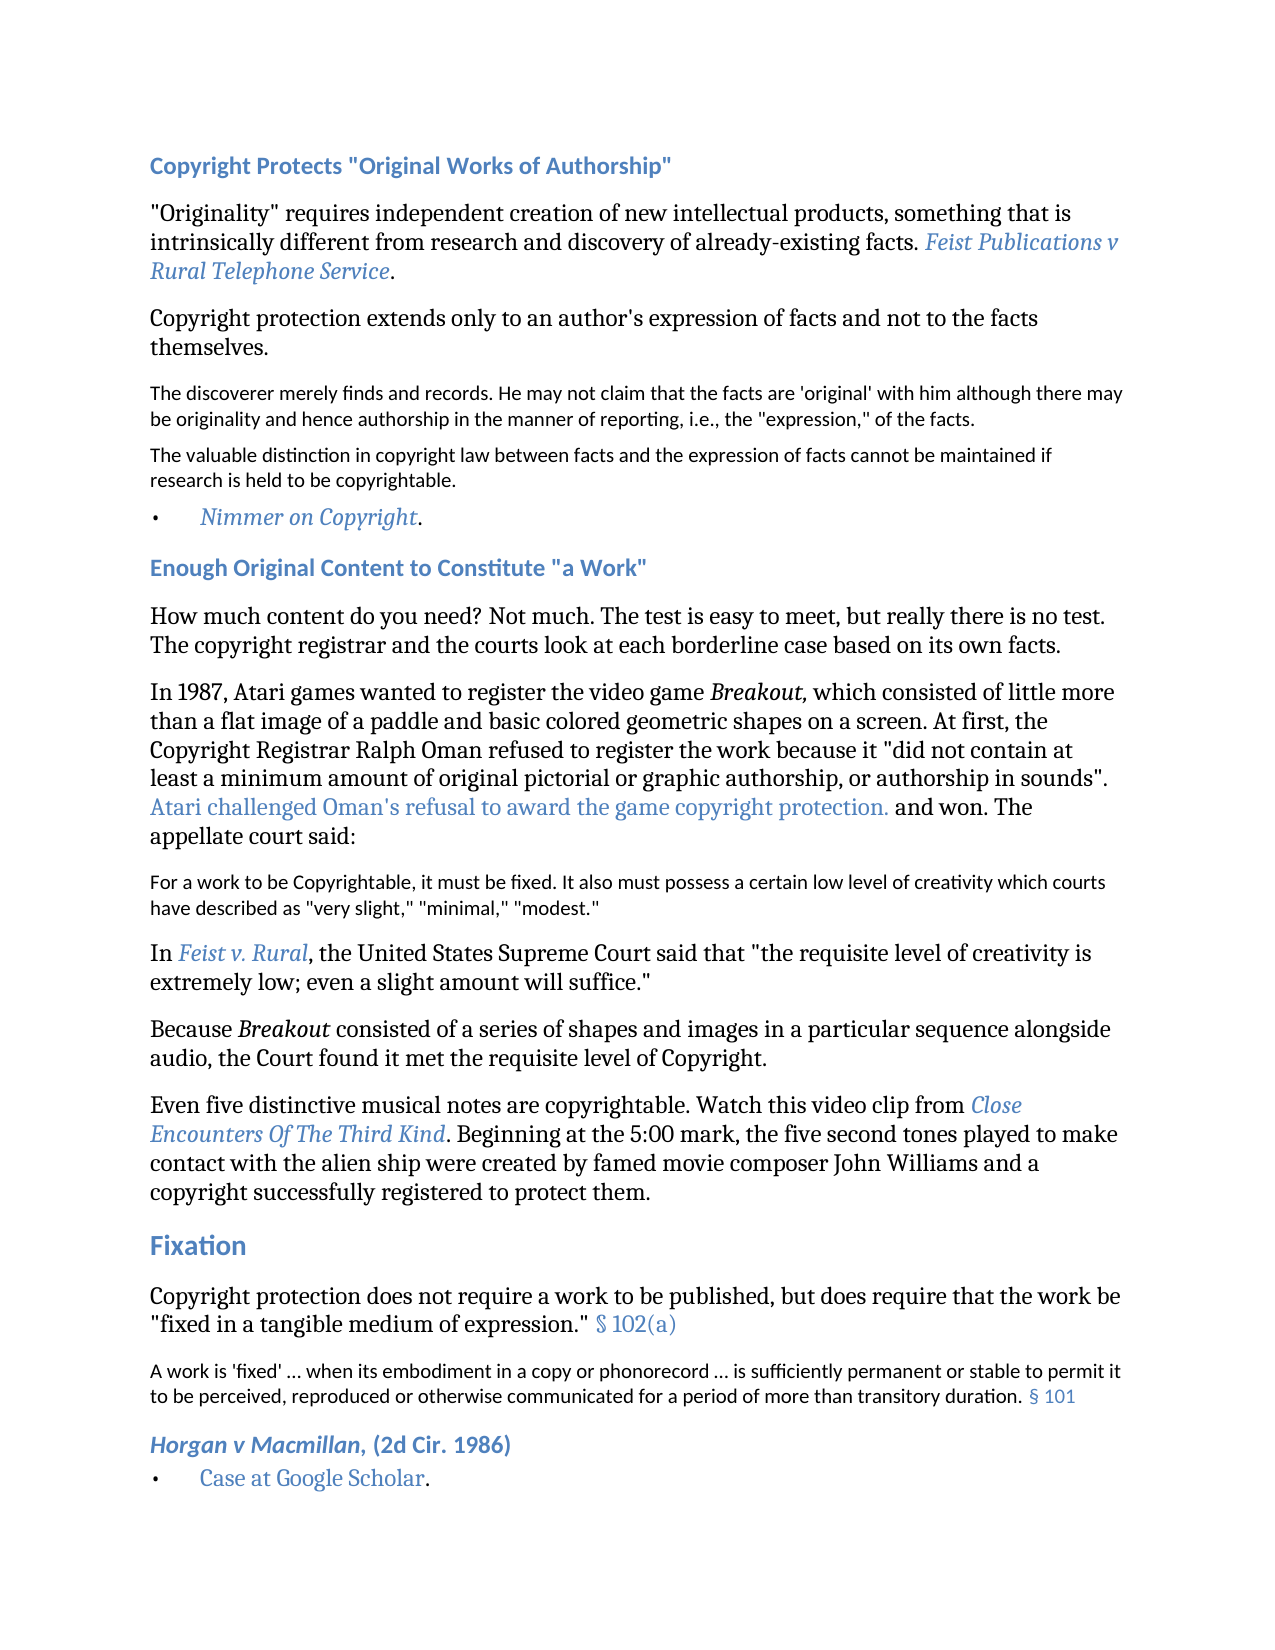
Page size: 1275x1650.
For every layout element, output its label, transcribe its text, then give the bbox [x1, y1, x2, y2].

subtitle Enough Original Content to Constitute "a Work" [150, 553, 1125, 583]
text Even five distinctive musical notes are copyrightable. Watch this video clip from Close Encounters Of The Third Kind. Beginning at the 5:00 mark, the five second tones played to make contact with the alien ship were created by famed movie composer John Williams and a copyright successfully registered to protect them. [150, 1091, 1125, 1206]
list Case at Google Scholar. [150, 1464, 1125, 1493]
subtitle Copyright Protects "Original Works of Authorship" [150, 150, 1125, 181]
list Nimmer on Copyright. [150, 503, 1125, 532]
text Copyright protection does not require a work to be published, but does require that the work be "fixed in a tangible medium of expression." § 102(a) [150, 1282, 1125, 1339]
subtitle Fixation [150, 1227, 1125, 1263]
text Because Breakout consisted of a series of shapes and images in a particular sequence alongside audio, the Court found it met the requisite level of Copyright. [150, 1015, 1125, 1073]
text The valuable distinction in copyright law between facts and the expression of facts cannot be maintained if research is held to be copyrightable. [150, 442, 1125, 493]
text Copyright protection extends only to an author's expression of facts and not to the facts themselves. [150, 304, 1125, 362]
text In 1987, Atari games wanted to register the video game Breakout, which consisted of little more than a flat image of a paddle and basic colored geometric shapes on a screen. At first, the Copyright Registrar Ralph Oman refused to register the work because it "did not contain at least a minimum amount of original pictorial or graphic authorship, or authorship in sounds". Atari challenged Oman's refusal to award the game copyright protection. and won. The appellate court said: [150, 678, 1125, 851]
text A work is 'fixed' … when its embodiment in a copy or phonorecord … is sufficiently permanent or stable to permit it to be perceived, reproduced or otherwise communicated for a period of more than transitory duration. § 101 [150, 1358, 1125, 1409]
text The discoverer merely finds and records. He may not claim that the facts are 'original' with him although there may be originality and hence authorship in the manner of reporting, i.e., the "expression," of the facts. [150, 381, 1125, 431]
subtitle Horgan v Macmillan, (2d Cir. 1986) [150, 1429, 1125, 1460]
text In Feist v. Rural, the United States Supreme Court said that "the requisite level of creativity is extremely low; even a slight amount will suffice." [150, 939, 1125, 996]
text How much content do you need? Not much. The test is easy to meet, but really there is no test. The copyright registrar and the courts look at each borderline case based on its own facts. [150, 602, 1125, 659]
text For a work to be Copyrightable, it must be fixed. It also must possess a certain low level of creativity which courts have described as "very slight," "minimal," "modest." [150, 869, 1125, 920]
text "Originality" requires independent creation of new intellectual products, something that is intrinsically different from research and discovery of already-existing facts. Feist Publications v Rural Telephone Service. [150, 199, 1125, 286]
